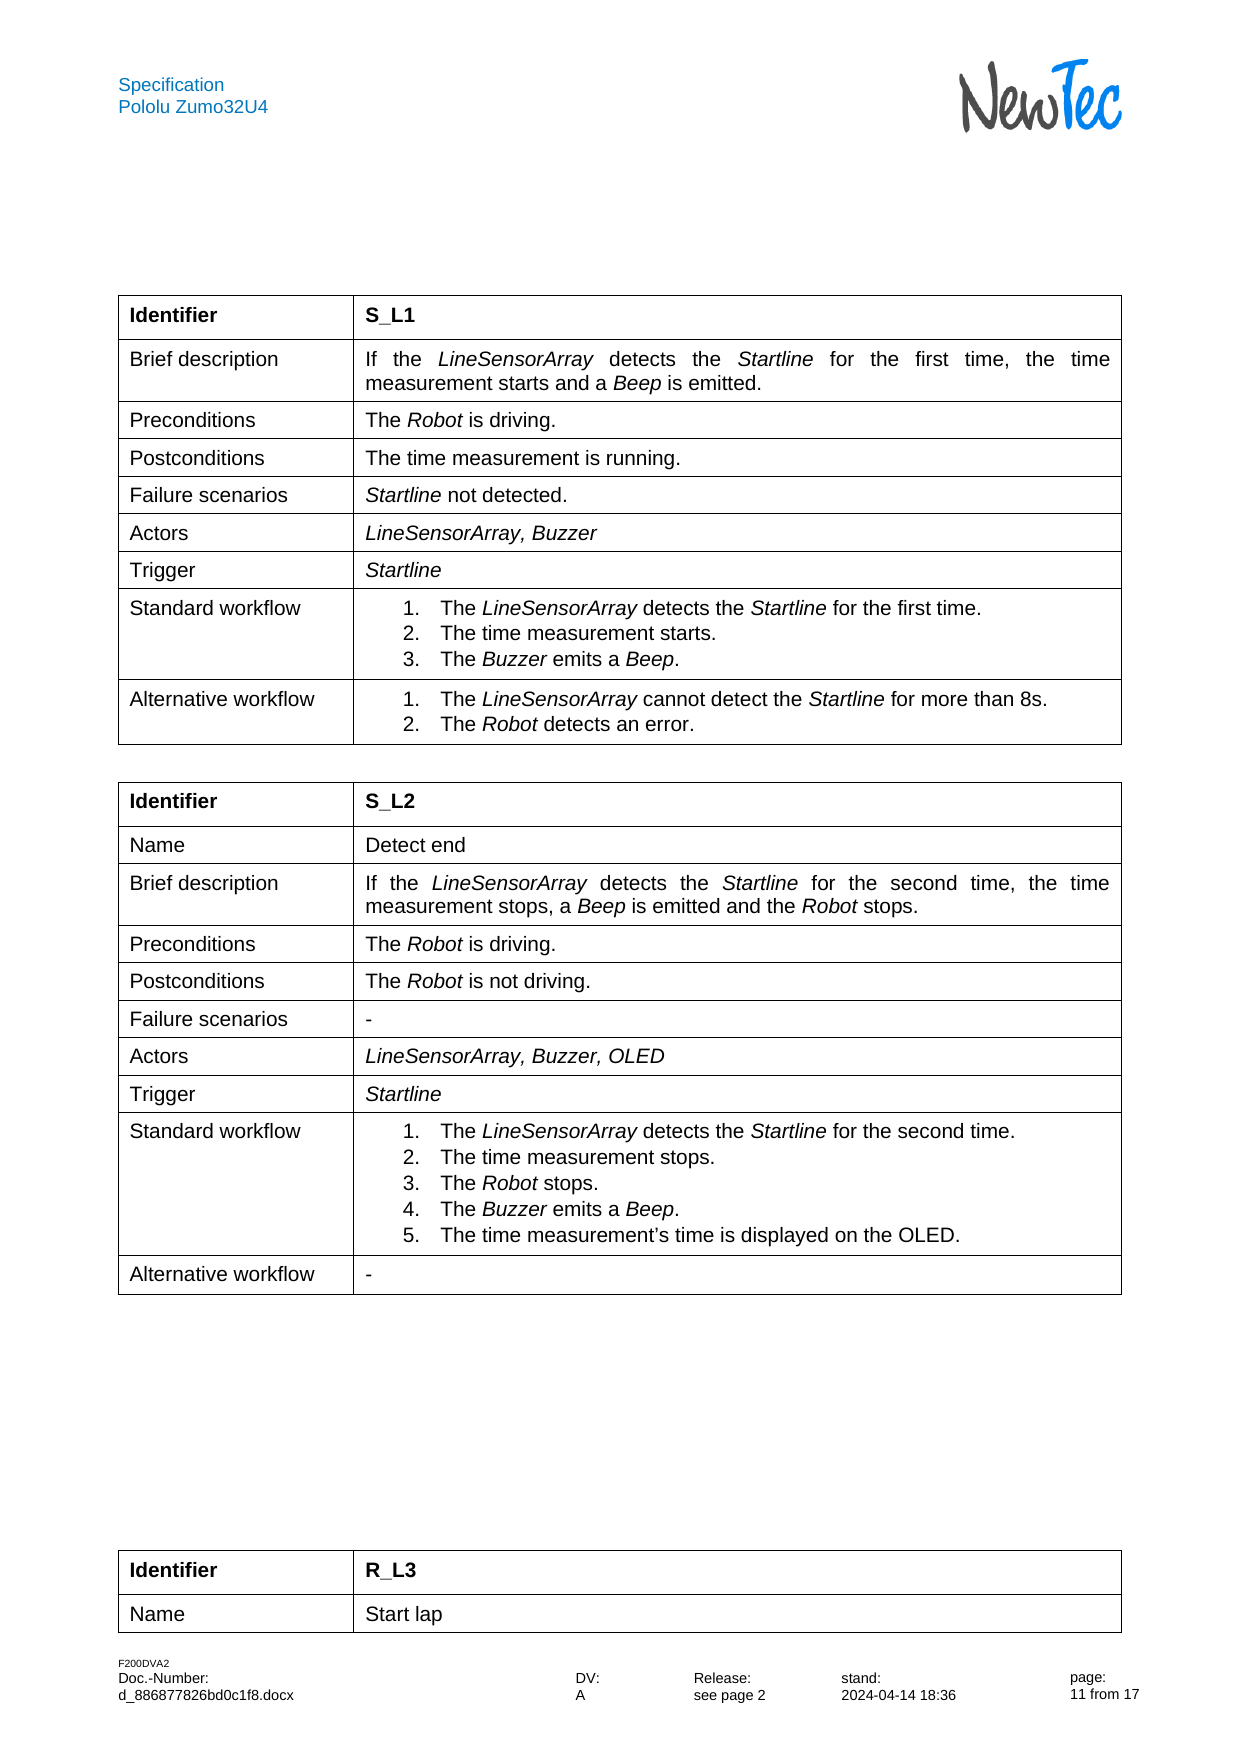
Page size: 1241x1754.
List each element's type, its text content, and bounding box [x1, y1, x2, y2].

table_cell The time measurement is running. [354, 439, 1121, 476]
table_cell - [354, 1001, 1121, 1037]
table_cell Standard workflow [119, 589, 353, 679]
table_header Identifier [119, 1551, 353, 1594]
table_cell Postconditions [119, 439, 353, 476]
table_cell The LineSensorArray cannot detect the Startline for more than 8s. The Robot detects an error. [354, 680, 1121, 744]
table_cell Startline [354, 1076, 1121, 1112]
table_cell Trigger [119, 1076, 353, 1112]
table_cell Detect end [354, 827, 1121, 863]
table_cell Preconditions [119, 402, 353, 438]
table_cell Actors [119, 1038, 353, 1074]
table_cell Preconditions [119, 926, 353, 962]
table_header R_L3 [354, 1551, 1121, 1594]
table_header Identifier [119, 296, 353, 339]
table_cell Standard workflow [119, 1113, 353, 1255]
table_cell If the LineSensorArray detects the Startline for the first time, the time measurement starts and a Beep is emitted. [354, 340, 1121, 401]
table_cell The Robot is not driving. [354, 963, 1121, 999]
table_cell Actors [119, 514, 353, 551]
table_cell Brief description [119, 340, 353, 401]
table_cell - [354, 1256, 1121, 1294]
table_cell LineSensorArray, Buzzer, OLED [354, 1038, 1121, 1074]
table_cell Trigger [119, 552, 353, 588]
table_cell The Robot is driving. [354, 926, 1121, 962]
table_cell LineSensorArray, Buzzer [354, 514, 1121, 551]
picture [954, 59, 1122, 134]
table_cell The LineSensorArray detects the Startline for the first time. The time measurement starts. The Buzzer emits a Beep. [354, 589, 1121, 679]
table_cell Start lap [354, 1595, 1121, 1632]
table_cell The LineSensorArray detects the Startline for the second time. The time measurement stops. The Robot stops. The Buzzer emits a Beep. The time measurement’s time is displayed on the OLED. [354, 1113, 1121, 1255]
table_cell Brief description [119, 864, 353, 924]
table_cell Failure scenarios [119, 1001, 353, 1037]
table_cell If the LineSensorArray detects the Startline for the second time, the time measurement stops, a Beep is emitted and the Robot stops. [354, 864, 1121, 924]
table_header Identifier [119, 783, 353, 826]
table_cell Startline [354, 552, 1121, 588]
table_cell Postconditions [119, 963, 353, 999]
table_cell Alternative workflow [119, 1256, 353, 1294]
table_header S_L1 [354, 296, 1121, 339]
table_header S_L2 [354, 783, 1121, 826]
table_cell Name [119, 1595, 353, 1632]
table_cell The Robot is driving. [354, 402, 1121, 438]
table_cell Name [119, 827, 353, 863]
table_cell Alternative workflow [119, 680, 353, 744]
table_cell Failure scenarios [119, 477, 353, 513]
table_cell Startline not detected. [354, 477, 1121, 513]
